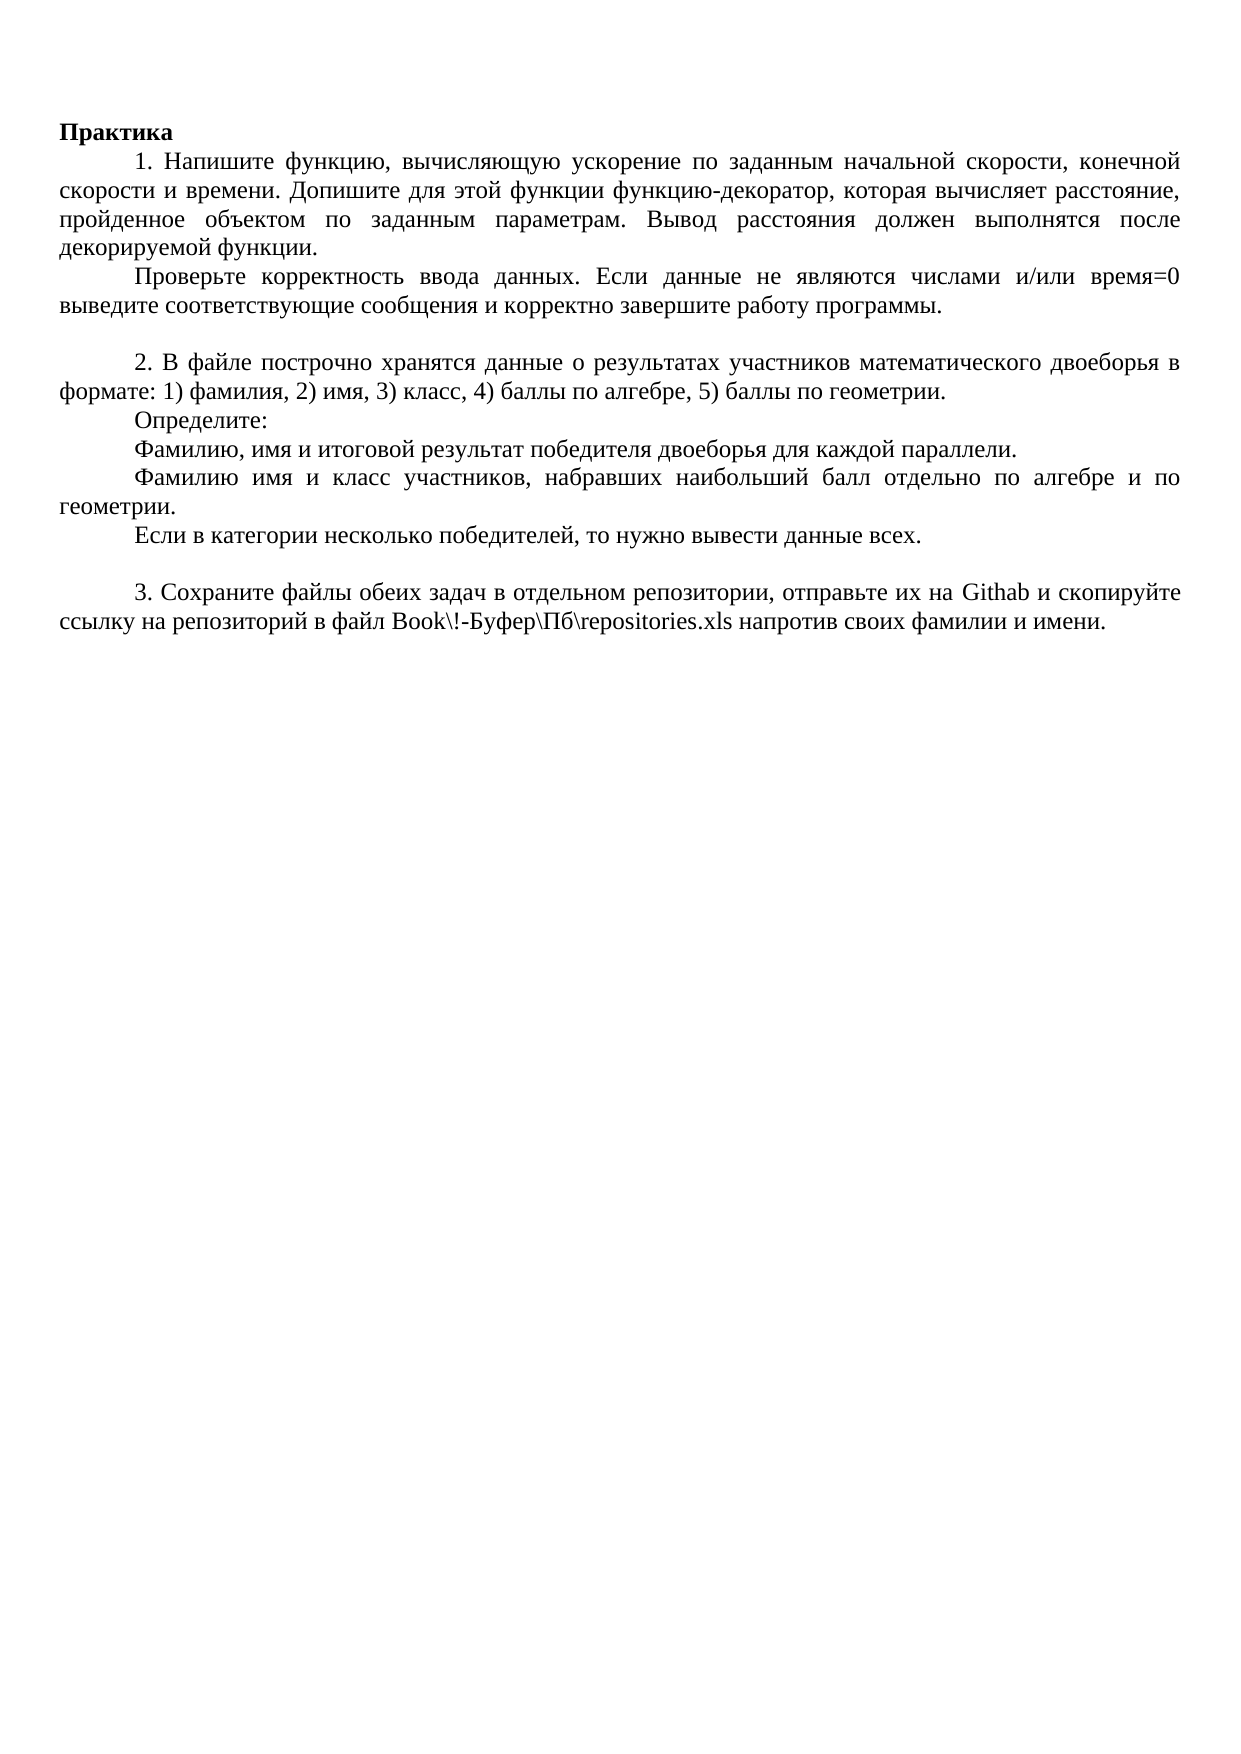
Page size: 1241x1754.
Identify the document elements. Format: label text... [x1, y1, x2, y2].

text Практика [59, 117, 1181, 146]
text 1. Напишите функцию, вычисляющую ускорение по заданным начальной скорости, конечной скорости и времени. Допишите для этой функции функцию-декоратор, которая вычисляет расстояние, пройденное объектом по заданным параметрам. Вывод расстояния должен выполнятся после декорируемой функции. [59, 146, 1181, 261]
text Определите: [59, 405, 1181, 434]
text Фамилию, имя и итоговой результат победителя двоеборья для каждой параллели. [59, 434, 1181, 462]
text Проверьте корректность ввода данных. Если данные не являются числами и/или время=0 выведите соответствующие сообщения и корректно завершите работу программы. [59, 261, 1181, 319]
text Если в категории несколько победителей, то нужно вывести данные всех. [59, 520, 1181, 549]
text 3. Сохраните файлы обеих задач в отдельном репозитории, отправьте их на Githab и скопируйте ссылку на репозиторий в файл Book\!-Буфер\Пб\repositories.xls напротив своих фамилии и имени. [59, 577, 1181, 635]
text Фамилию имя и класс участников, набравших наибольший балл отдельно по алгебре и по геометрии. [59, 462, 1181, 520]
text 2. В файле построчно хранятся данные о результатах участников математического двоеборья в формате: 1) фамилия, 2) имя, 3) класс, 4) баллы по алгебре, 5) баллы по геометрии. [59, 347, 1181, 405]
